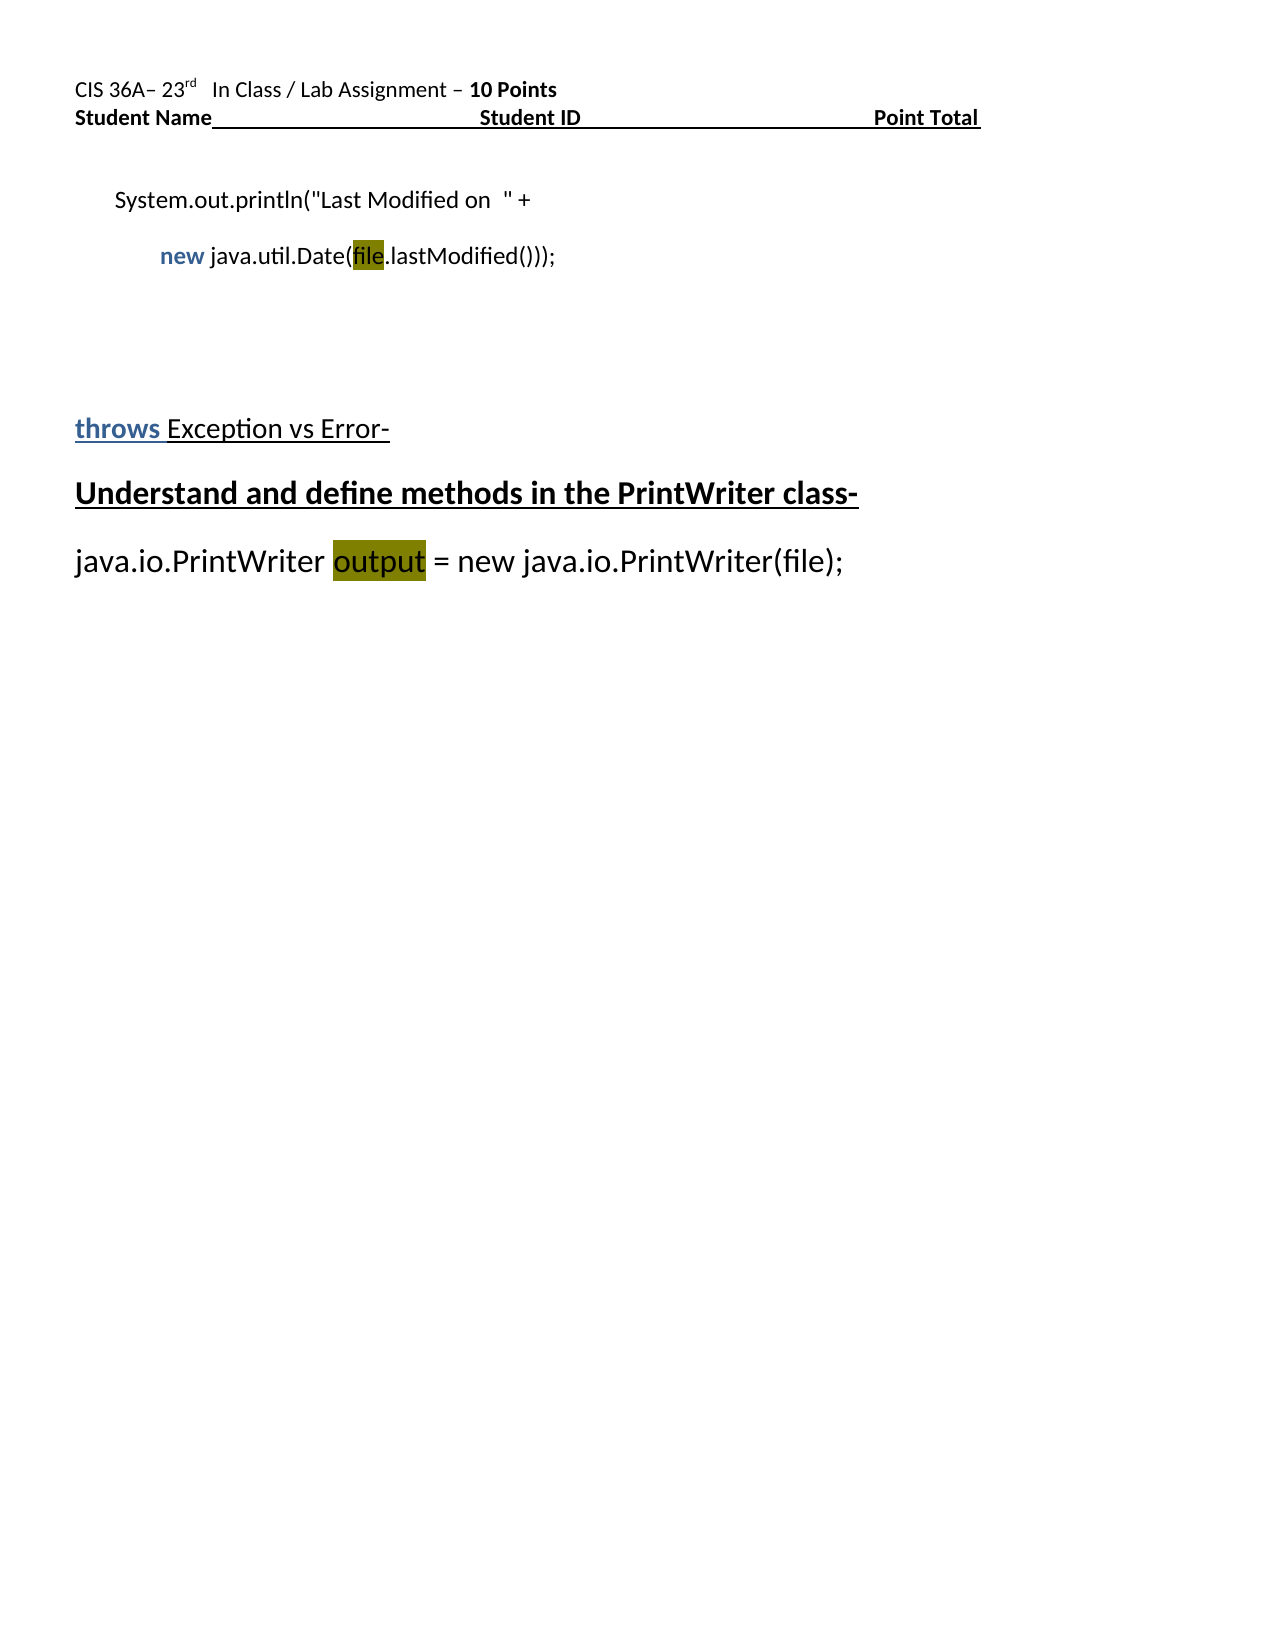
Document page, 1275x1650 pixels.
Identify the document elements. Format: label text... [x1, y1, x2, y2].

text java.io.PrintWriter output = new java.io.PrintWriter(file); [426, 540, 1200, 581]
text throws Exception vs Error- [75, 411, 1200, 446]
text System.out.println("Last Modified on " + [75, 184, 1200, 214]
text Understand and define methods in the PrintWriter class- [75, 472, 1200, 513]
text new java.util.Date(file.lastModified())); [384, 240, 1200, 270]
text java.io.PrintWriter output = new java.io.PrintWriter(file); [75, 540, 333, 581]
text new java.util.Date(file.lastModified())); [75, 240, 353, 270]
